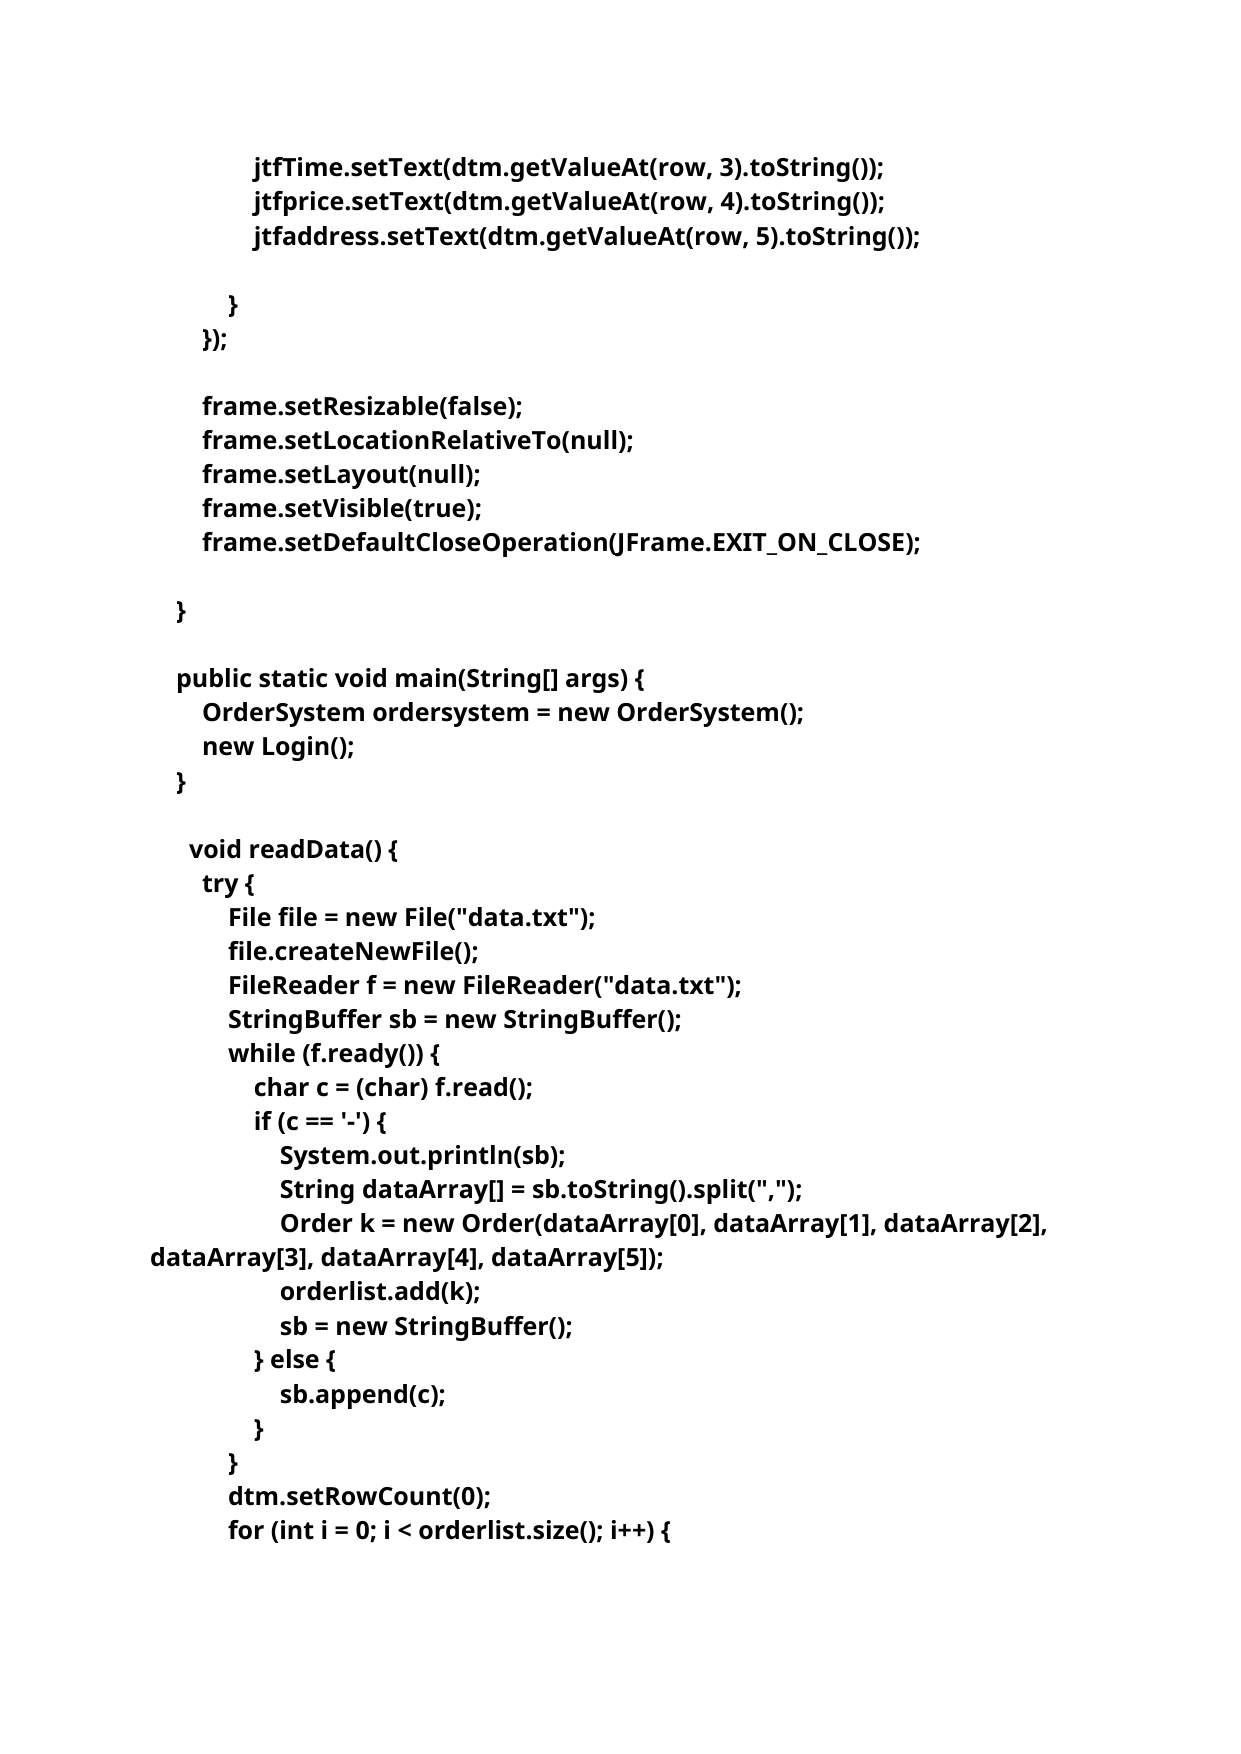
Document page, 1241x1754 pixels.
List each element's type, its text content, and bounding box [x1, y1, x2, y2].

text dtm.setRowCount(0); [150, 1478, 1090, 1512]
text char c = (char) f.read(); [150, 1070, 1090, 1104]
text file.createNewFile(); [150, 933, 1090, 967]
text frame.setLayout(null); [150, 457, 1090, 491]
text } [150, 1410, 1090, 1444]
text } [150, 763, 1090, 797]
text } [150, 593, 1090, 627]
text sb = new StringBuffer(); [150, 1308, 1090, 1342]
text String dataArray[] = sb.toString().split(","); [150, 1172, 1090, 1206]
text Order k = new Order(dataArray[0], dataArray[1], dataArray[2], dataArray[3], dataArray[4], dataArray[5]); [150, 1206, 1090, 1274]
text } else { [150, 1342, 1090, 1376]
text } [150, 1444, 1090, 1478]
text try { [150, 865, 1090, 899]
text void readData() { [150, 831, 1090, 865]
text for (int i = 0; i < orderlist.size(); i++) { [150, 1512, 1090, 1547]
text frame.setLocationRelativeTo(null); [150, 422, 1090, 457]
text } [150, 286, 1090, 320]
text sb.append(c); [150, 1376, 1090, 1410]
text jtfTime.setText(dtm.getValueAt(row, 3).toString()); [150, 150, 1090, 184]
text frame.setResizable(false); [150, 388, 1090, 422]
text public static void main(String[] args) { [150, 661, 1090, 695]
text }); [150, 320, 1090, 354]
text if (c == '-') { [150, 1104, 1090, 1138]
text frame.setDefaultCloseOperation(JFrame.EXIT_ON_CLOSE); [150, 525, 1090, 559]
text System.out.println(sb); [150, 1138, 1090, 1172]
text jtfprice.setText(dtm.getValueAt(row, 4).toString()); [150, 184, 1090, 218]
text StringBuffer sb = new StringBuffer(); [150, 1002, 1090, 1036]
text FileReader f = new FileReader("data.txt"); [150, 967, 1090, 1002]
text new Login(); [150, 729, 1090, 763]
text frame.setVisible(true); [150, 491, 1090, 525]
text File file = new File("data.txt"); [150, 899, 1090, 933]
text OrderSystem ordersystem = new OrderSystem(); [150, 695, 1090, 729]
text jtfaddress.setText(dtm.getValueAt(row, 5).toString()); [150, 218, 1090, 252]
text while (f.ready()) { [150, 1036, 1090, 1070]
text orderlist.add(k); [150, 1274, 1090, 1308]
